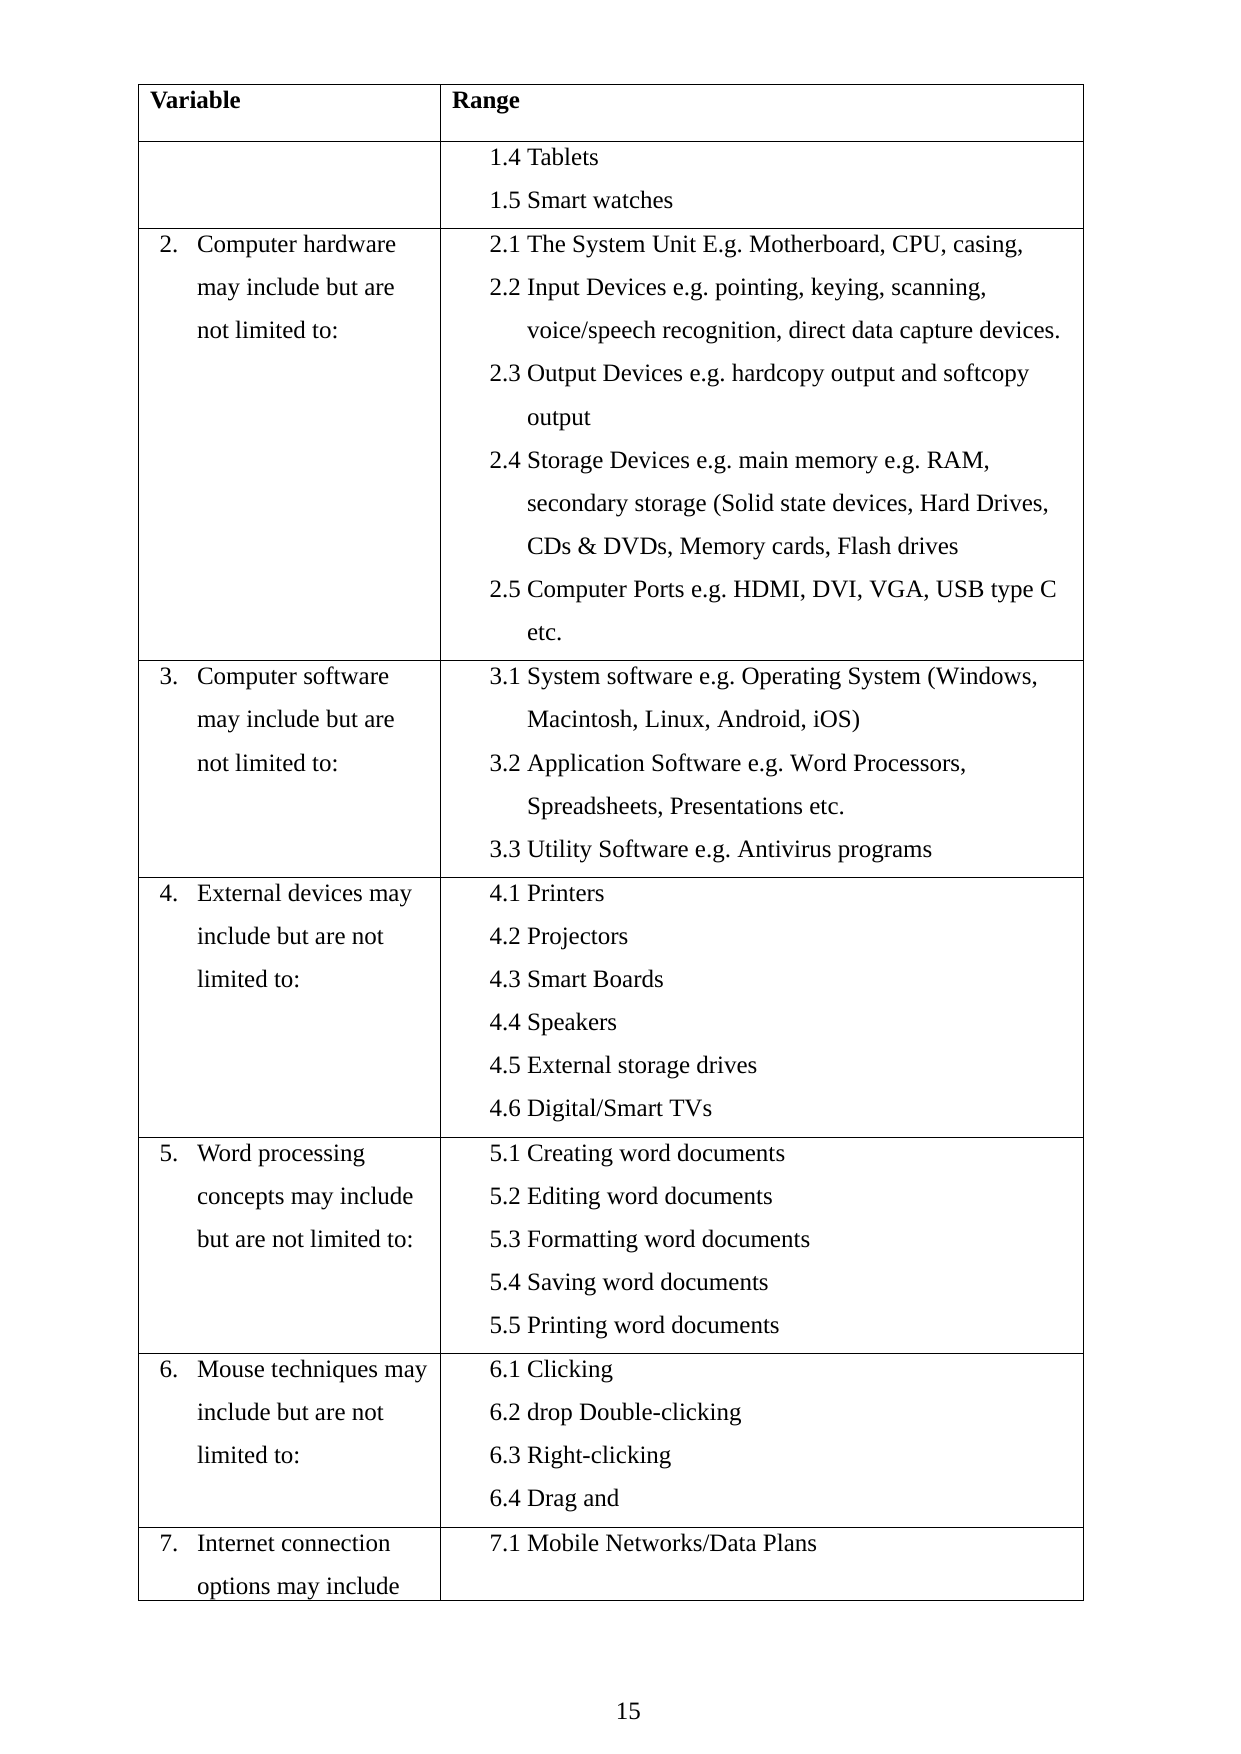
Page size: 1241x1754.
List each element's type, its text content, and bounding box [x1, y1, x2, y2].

table_cell Word processing concepts may include but are not limited to: [139, 1138, 440, 1353]
table_cell System software e.g. Operating System (Windows, Macintosh, Linux, Android, iOS) Application Software e.g. Word Processors, Spreadsheets, Presentations etc. Utility Software e.g. Antivirus programs [441, 661, 1083, 877]
table_cell Computer hardware may include but are not limited to: [139, 229, 440, 660]
table_cell Printers Projectors Smart Boards Speakers External storage drives Digital/Smart TVs [441, 878, 1083, 1137]
table_cell Clicking drop Double-clicking Right-clicking Drag and [441, 1354, 1083, 1527]
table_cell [441, 142, 1083, 228]
table_cell External devices may include but are not limited to: [139, 878, 440, 1137]
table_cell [139, 142, 440, 228]
table_header Range [441, 85, 1083, 141]
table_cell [139, 1528, 440, 1599]
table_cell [441, 1528, 1083, 1599]
table_cell Computer software may include but are not limited to: [139, 661, 440, 877]
table_cell Mouse techniques may include but are not limited to: [139, 1354, 440, 1527]
table_cell The System Unit E.g. Motherboard, CPU, casing, Input Devices e.g. pointing, keying, scanning, voice/speech recognition, direct data capture devices. Output Devices e.g. hardcopy output and softcopy output Storage Devices e.g. main memory e.g. RAM, secondary storage (Solid state devices, Hard Drives, CDs & DVDs, Memory cards, Flash drives Computer Ports e.g. HDMI, DVI, VGA, USB type C etc. [441, 229, 1083, 660]
table_header Variable [139, 85, 440, 141]
table_cell Creating word documents Editing word documents Formatting word documents Saving word documents Printing word documents [441, 1138, 1083, 1353]
